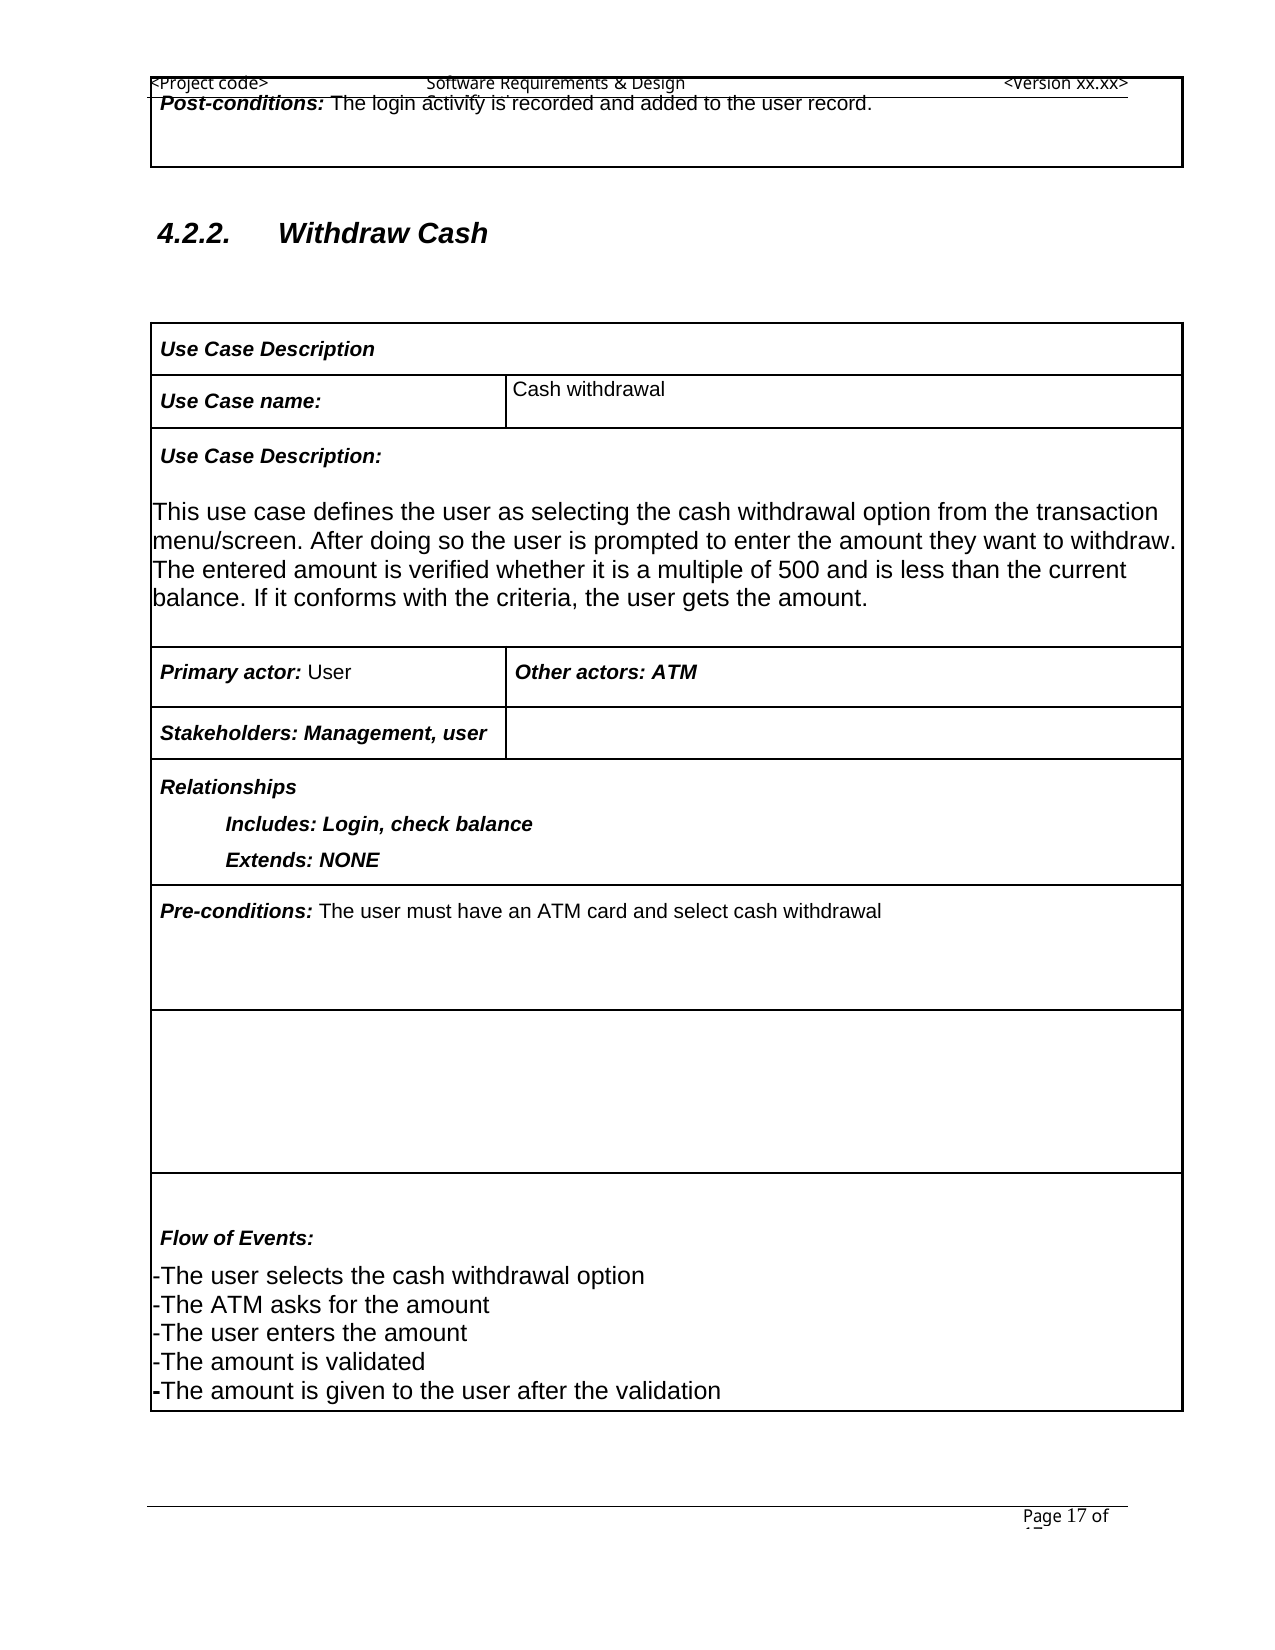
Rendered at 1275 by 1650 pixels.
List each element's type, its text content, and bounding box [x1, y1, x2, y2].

table_cell Use Case name: [152, 376, 505, 427]
table_header Use Case Description [152, 324, 1181, 374]
table_cell [152, 1011, 1181, 1172]
table_cell Cash withdrawal [507, 376, 1181, 427]
table_cell Use Case Description: This use case defines the user as selecting the cash withdrawal option from the transaction menu/screen. After doing so the user is prompted to enter the amount they want to withdraw. The entered amount is verified whether it is a multiple of 500 and is less than the current balance. If it conforms with the criteria, the user gets the amount. [152, 429, 1181, 646]
text 4.2.2. Withdraw Cash [157, 216, 528, 249]
table_cell Relationships Includes: Login, check balance Extends: NONE [152, 760, 1181, 884]
table_cell Flow of Events: -The user selects the cash withdrawal option -The ATM asks for the amount -The user enters the amount -The amount is validated -The amount is given to the user after the validation [152, 1174, 1181, 1410]
table_cell Stakeholders: Management, user [152, 708, 505, 758]
table_cell Pre-conditions: The user must have an ATM card and select cash withdrawal [152, 886, 1181, 1008]
table_cell Other actors: ATM [507, 648, 1181, 706]
table_cell Primary actor: User [152, 648, 505, 706]
table_cell [507, 708, 1181, 758]
table_cell Post-conditions: The login activity is recorded and added to the user record. [152, 79, 1181, 166]
